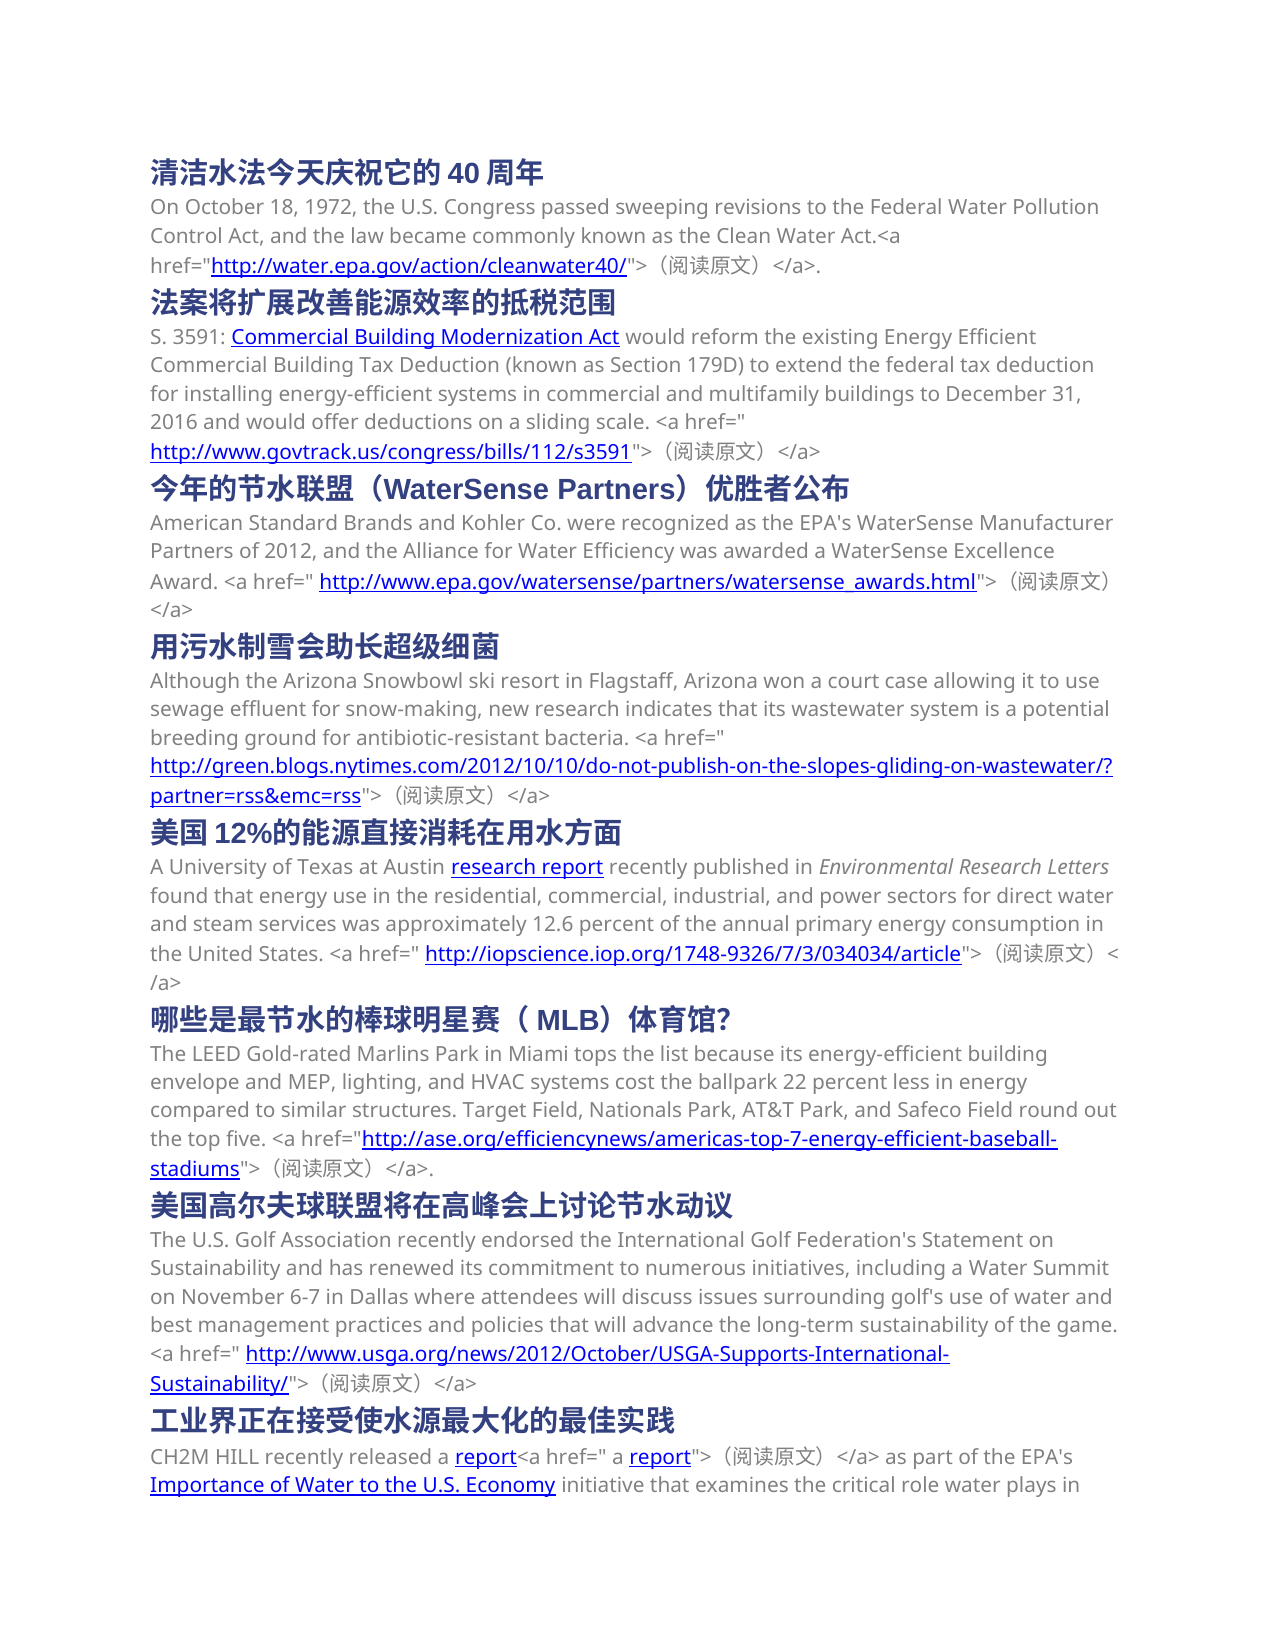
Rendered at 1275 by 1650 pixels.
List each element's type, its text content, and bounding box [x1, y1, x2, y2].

text On October 18, 1972, the U.S. Congress passed sweeping revisions to the Federal Water Pollution Control Act, and the law became commonly known as the Clean Water Act.<a href="http://water.epa.gov/action/cleanwater40/">（阅读原文）</a>. [150, 192, 1125, 279]
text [150, 1440, 1125, 1499]
subtitle 法案将扩展改善能源效率的抵税范围 [150, 279, 1125, 322]
subtitle 今年的节水联盟（WaterSense Partners）优胜者公布 [150, 466, 1125, 508]
text The LEED Gold-rated Marlins Park in Miami tops the list because its energy-efficient building envelope and MEP, lighting, and HVAC systems cost the ballpark 22 percent less in energy compared to similar structures. Target Field, Nationals Park, AT&T Park, and Safeco Field round out the top five. <a href="http://ase.org/efficiencynews/americas-top-7-energy-efficient-baseball-stadiums">（阅读原文）</a>. [150, 1039, 1125, 1183]
text A University of Texas at Austin research report recently published in Environmental Research Letters found that energy use in the residential, commercial, industrial, and power sectors for direct water and steam services was approximately 12.6 percent of the annual primary energy consumption in the United States. <a href=" http://iopscience.iop.org/1748-9326/7/3/034034/article">（阅读原文）</a> [150, 852, 1125, 996]
subtitle 用污水制雪会助长超级细菌 [150, 624, 1125, 666]
subtitle 清洁水法今天庆祝它的40周年 [150, 150, 1125, 192]
text Although the Arizona Snowbowl ski resort in Flagstaff, Arizona won a court case allowing it to use sewage effluent for snow-making, new research indicates that its wastewater system is a potential breeding ground for antibiotic-resistant bacteria. <a href=" http://green.blogs.nytimes.com/2012/10/10/do-not-publish-on-the-slopes-gliding-on-wastewater/?partner=rss&emc=rss">（阅读原文）</a> [150, 666, 1125, 810]
subtitle 美国高尔夫球联盟将在高峰会上讨论节水动议 [150, 1183, 1125, 1225]
subtitle 哪些是最节水的棒球明星赛（ MLB）体育馆？ [150, 996, 1125, 1039]
text The U.S. Golf Association recently endorsed the International Golf Federation's Statement on Sustainability and has renewed its commitment to numerous initiatives, including a Water Summit on November 6-7 in Dallas where attendees will discuss issues surrounding golf's use of water and best management practices and policies that will advance the long-term sustainability of the game. <a href=" http://www.usga.org/news/2012/October/USGA-Supports-International-Sustainability/">（阅读原文）</a> [150, 1225, 1125, 1398]
subtitle 美国12%的能源直接消耗在用水方面 [150, 810, 1125, 852]
subtitle 工业界正在接受使水源最大化的最佳实践 [150, 1398, 1125, 1440]
text American Standard Brands and Kohler Co. were recognized as the EPA's WaterSense Manufacturer Partners of 2012, and the Alliance for Water Efficiency was awarded a WaterSense Excellence Award. <a href=" http://www.epa.gov/watersense/partners/watersense_awards.html">（阅读原文）</a> [150, 508, 1125, 624]
text S. 3591: Commercial Building Modernization Act would reform the existing Energy Efficient Commercial Building Tax Deduction (known as Section 179D) to extend the federal tax deduction for installing energy-efficient systems in commercial and multifamily buildings to December 31, 2016 and would offer deductions on a sliding scale. <a href=" http://www.govtrack.us/congress/bills/112/s3591">（阅读原文）</a> [150, 322, 1125, 466]
